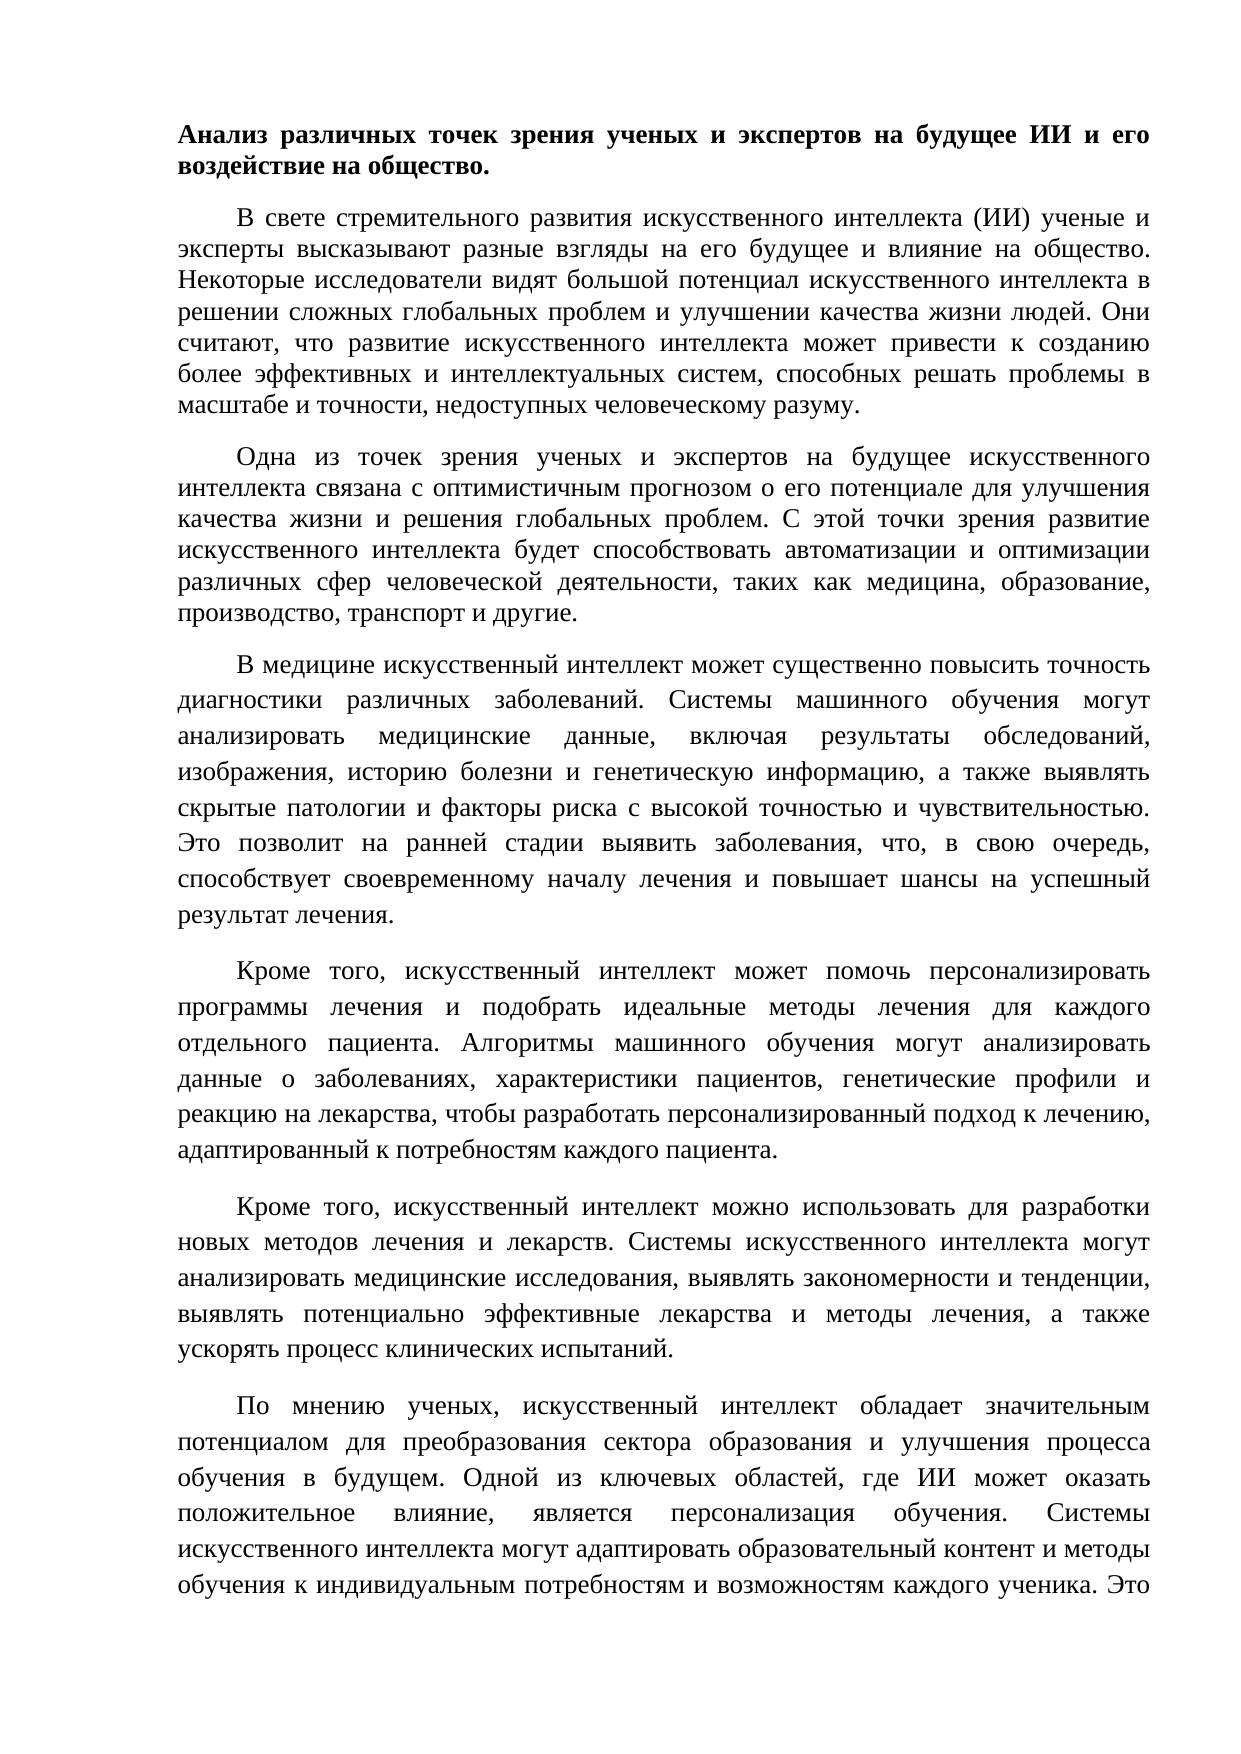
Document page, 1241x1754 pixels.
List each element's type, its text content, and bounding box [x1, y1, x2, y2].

text Кроме того, искусственный интеллект может помочь персонализировать программы лечения и подобрать идеальные методы лечения для каждого отдельного пациента. Алгоритмы машинного обучения могут анализировать данные о заболеваниях, характеристики пациентов, генетические профили и реакцию на лекарства, чтобы разработать персонализированный подход к лечению, адаптированный к потребностям каждого пациента. [177, 954, 1152, 1164]
text Одна из точек зрения ученых и экспертов на будущее искусственного интеллекта связана с оптимистичным прогнозом о его потенциале для улучшения качества жизни и решения глобальных проблем. С этой точки зрения развитие искусственного интеллекта будет способствовать автоматизации и оптимизации различных сфер человеческой деятельности, таких как медицина, образование, производство, транспорт и другие. [177, 440, 1152, 627]
text В свете стремительного развития искусственного интеллекта (ИИ) ученые и эксперты высказывают разные взгляды на его будущее и влияние на общество. Некоторые исследователи видят большой потенциал искусственного интеллекта в решении сложных глобальных проблем и улучшении качества жизни людей. Они считают, что развитие искусственного интеллекта может привести к созданию более эффективных и интеллектуальных систем, способных решать проблемы в масштабе и точности, недоступных человеческому разуму. [177, 201, 1152, 419]
text В медицине искусственный интеллект может существенно повысить точность диагностики различных заболеваний. Системы машинного обучения могут анализировать медицинские данные, включая результаты обследований, изображения, историю болезни и генетическую информацию, а также выявлять скрытые патологии и факторы риска с высокой точностью и чувствительностью. Это позволит на ранней стадии выявить заболевания, что, в свою очередь, способствует своевременному началу лечения и повышает шансы на успешный результат лечения. [177, 648, 1152, 929]
text Анализ различных точек зрения ученых и экспертов на будущее ИИ и его воздействие на общество. [177, 118, 1152, 180]
text Кроме того, искусственный интеллект можно использовать для разработки новых методов лечения и лекарств. Системы искусственного интеллекта могут анализировать медицинские исследования, выявлять закономерности и тенденции, выявлять потенциально эффективные лекарства и методы лечения, а также ускорять процесс клинических испытаний. [177, 1190, 1152, 1364]
